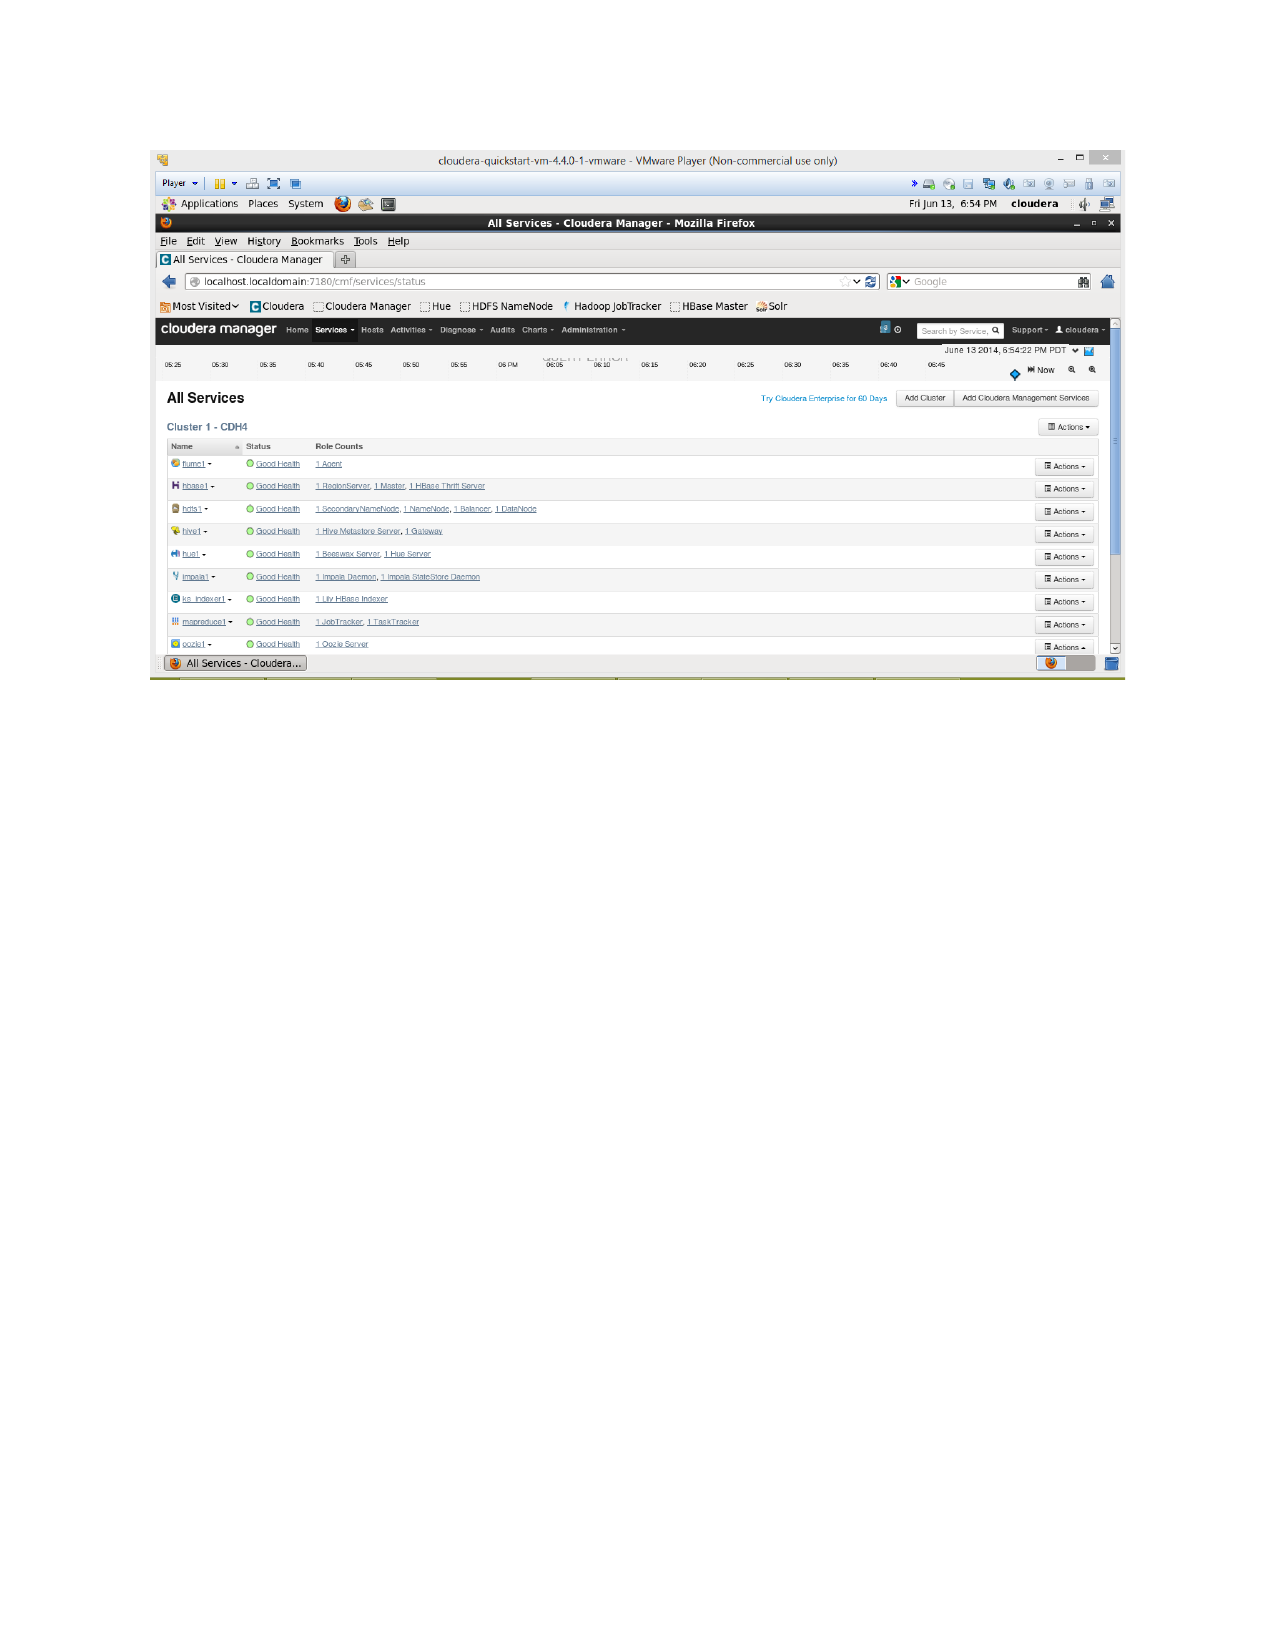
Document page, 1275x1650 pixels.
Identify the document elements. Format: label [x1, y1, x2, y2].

picture [150, 150, 1125, 680]
